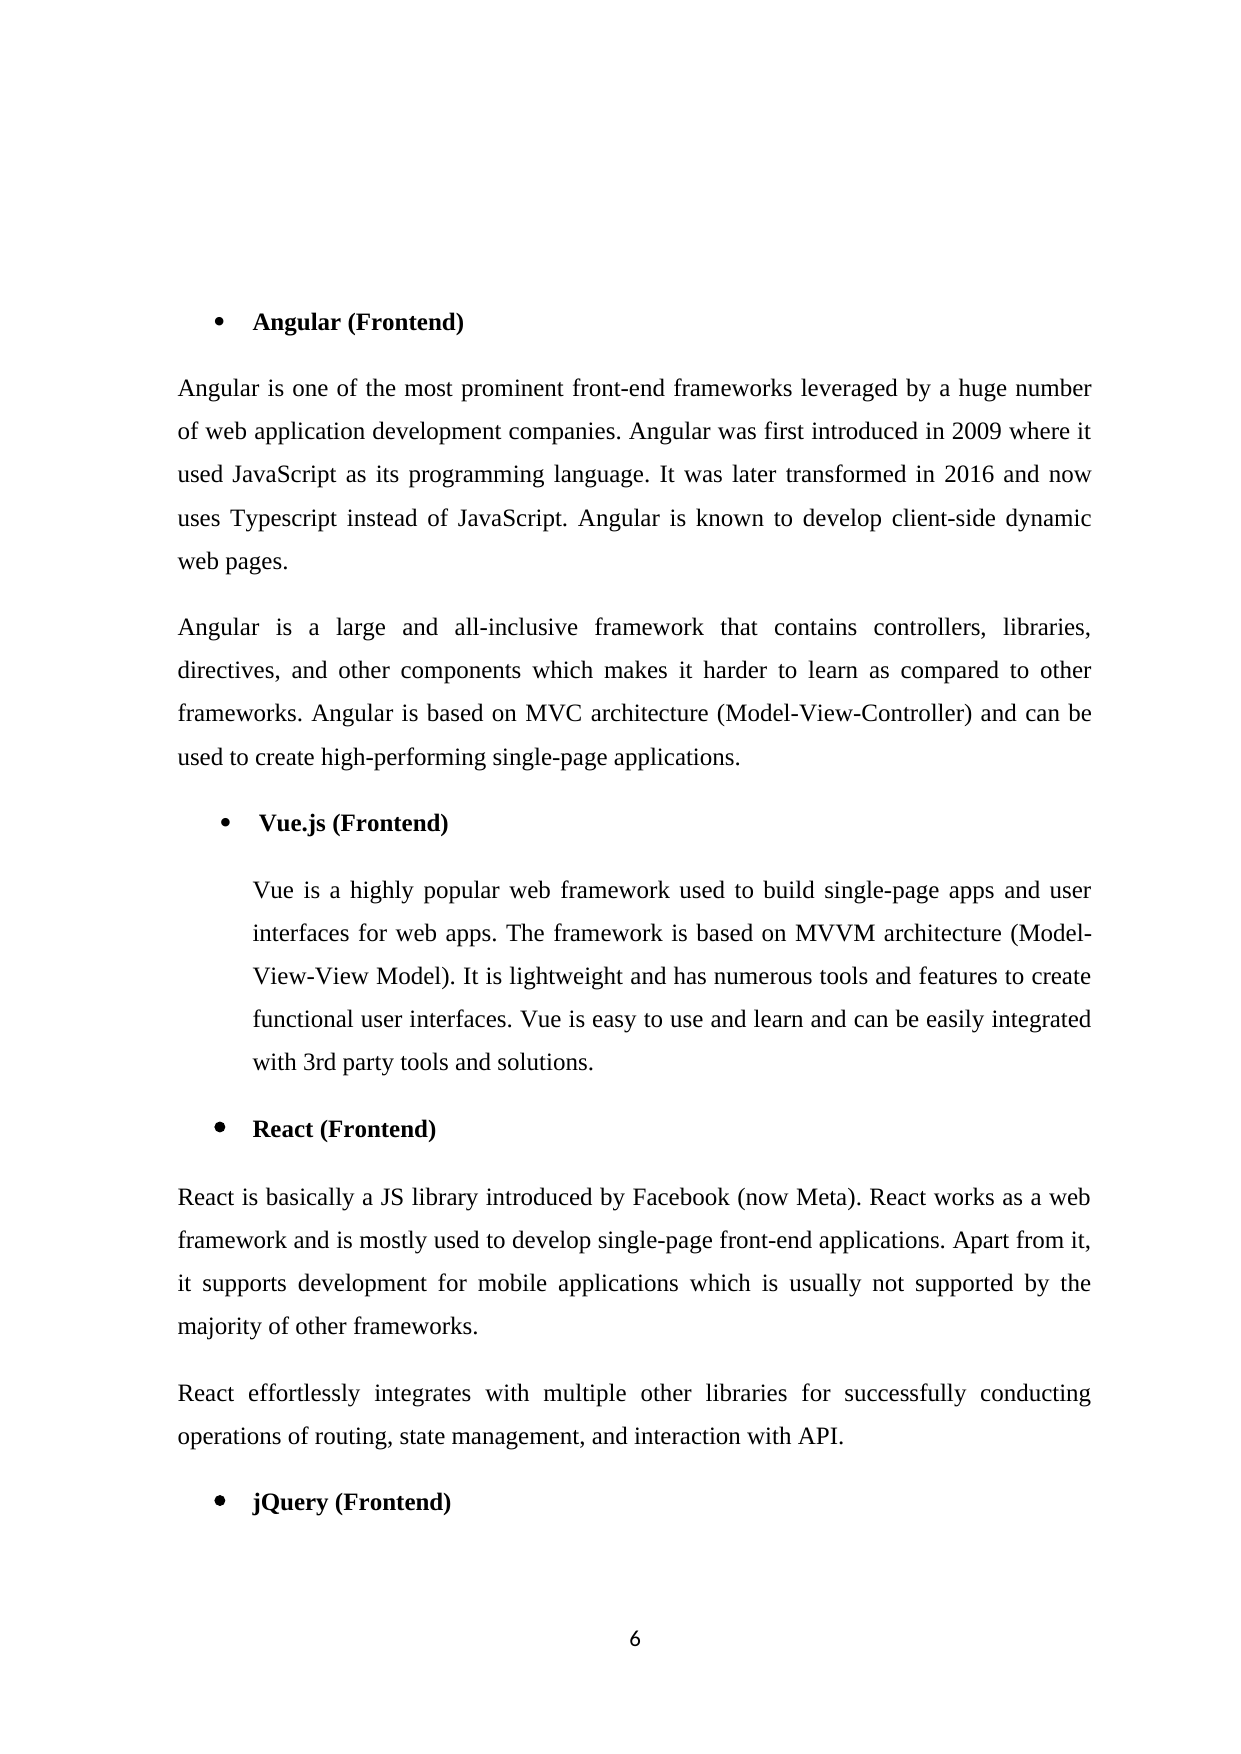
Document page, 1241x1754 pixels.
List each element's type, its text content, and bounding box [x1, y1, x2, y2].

text Angular is one of the most prominent front-end frameworks leveraged by a huge number of web application development companies. Angular was first introduced in 2009 where it used JavaScript as its programming language. It was later transformed in 2016 and now uses Typescript instead of JavaScript. Angular is known to develop client-side dynamic web pages. [177, 373, 1092, 574]
list jQuery (Frontend) [215, 1487, 1092, 1517]
list React (Frontend) [215, 1114, 1092, 1143]
list Vue.js (Frontend) [221, 808, 1092, 837]
text Vue is a highly popular web framework used to build single-page apps and user interfaces for web apps. The framework is based on MVVM architecture (Model-View-View Model). It is lightweight and has numerous tools and features to create functional user interfaces. Vue is easy to use and learn and can be easily integrated with 3rd party tools and solutions. [252, 875, 1092, 1076]
text React effortlessly integrates with multiple other libraries for successfully conducting operations of routing, state management, and interaction with API. [177, 1378, 1092, 1449]
text Angular is a large and all-inclusive framework that contains controllers, libraries, directives, and other components which makes it harder to learn as compared to other frameworks. Angular is based on MVC architecture (Model-View-Controller) and can be used to create high-performing single-page applications. [177, 612, 1092, 770]
list Angular (Frontend) [215, 307, 1092, 335]
text React is basically a JS library introduced by Facebook (now Meta). React works as a web framework and is mostly used to develop single-page front-end applications. Apart from it, it supports development for mobile applications which is usually not supported by the majority of other frameworks. [177, 1182, 1092, 1340]
